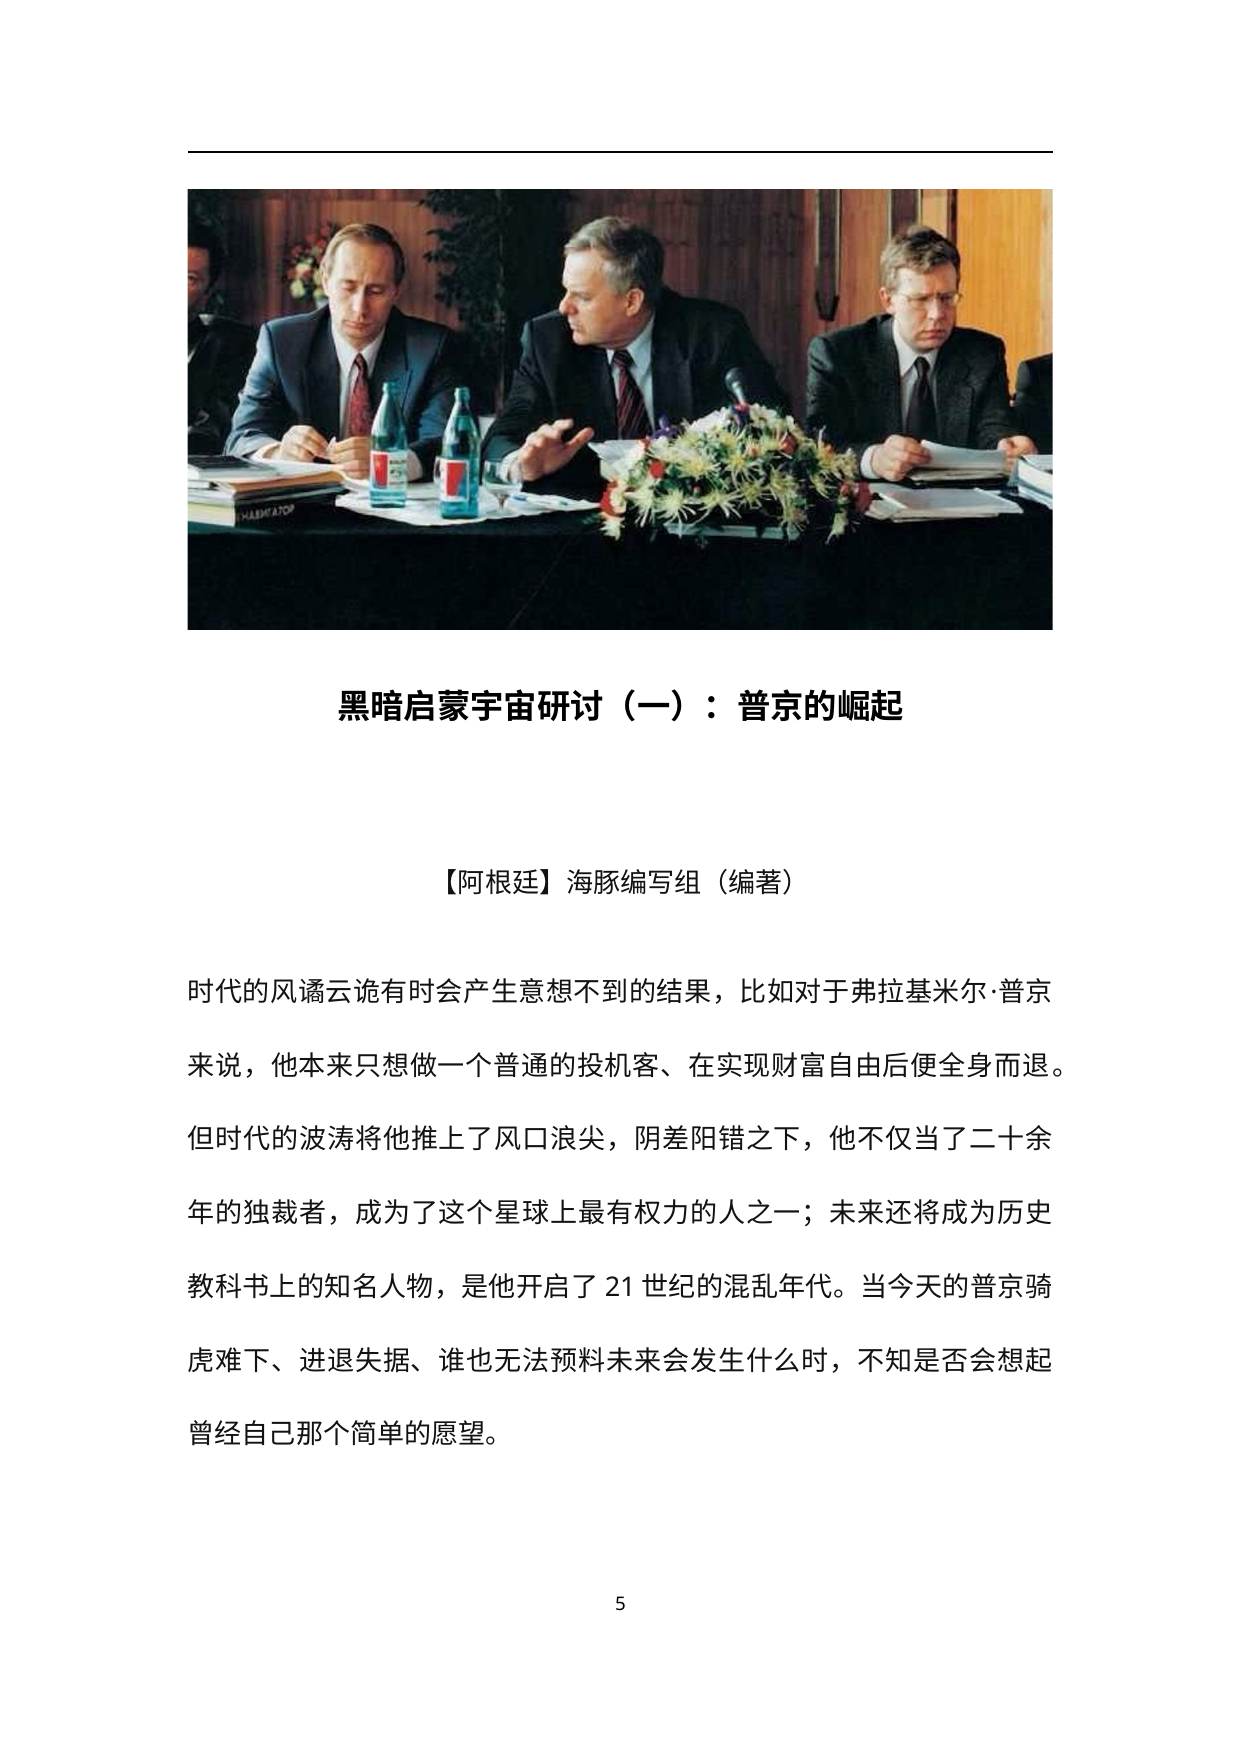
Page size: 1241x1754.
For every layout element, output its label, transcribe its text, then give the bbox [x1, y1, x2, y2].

text 时代的风谲云诡有时会产生意想不到的结果，比如对于弗拉基米尔·普京来说，他本来只想做一个普通的投机客、在实现财富自由后便全身而退。但时代的波涛将他推上了风口浪尖，阴差阳错之下，他不仅当了二十余年的独裁者，成为了这个星球上最有权力的人之一；未来还将成为历史教科书上的知名人物，是他开启了21世纪的混乱年代。当今天的普京骑虎难下、进退失据、谁也无法预料未来会发生什么时，不知是否会想起曾经自己那个简单的愿望。 [187, 953, 1053, 1469]
text 【阿根廷】海豚编写组（编著） [187, 844, 1053, 918]
subtitle 黑暗启蒙宇宙研讨（一）：普京的崛起 [187, 667, 1053, 741]
picture [187, 189, 1053, 630]
